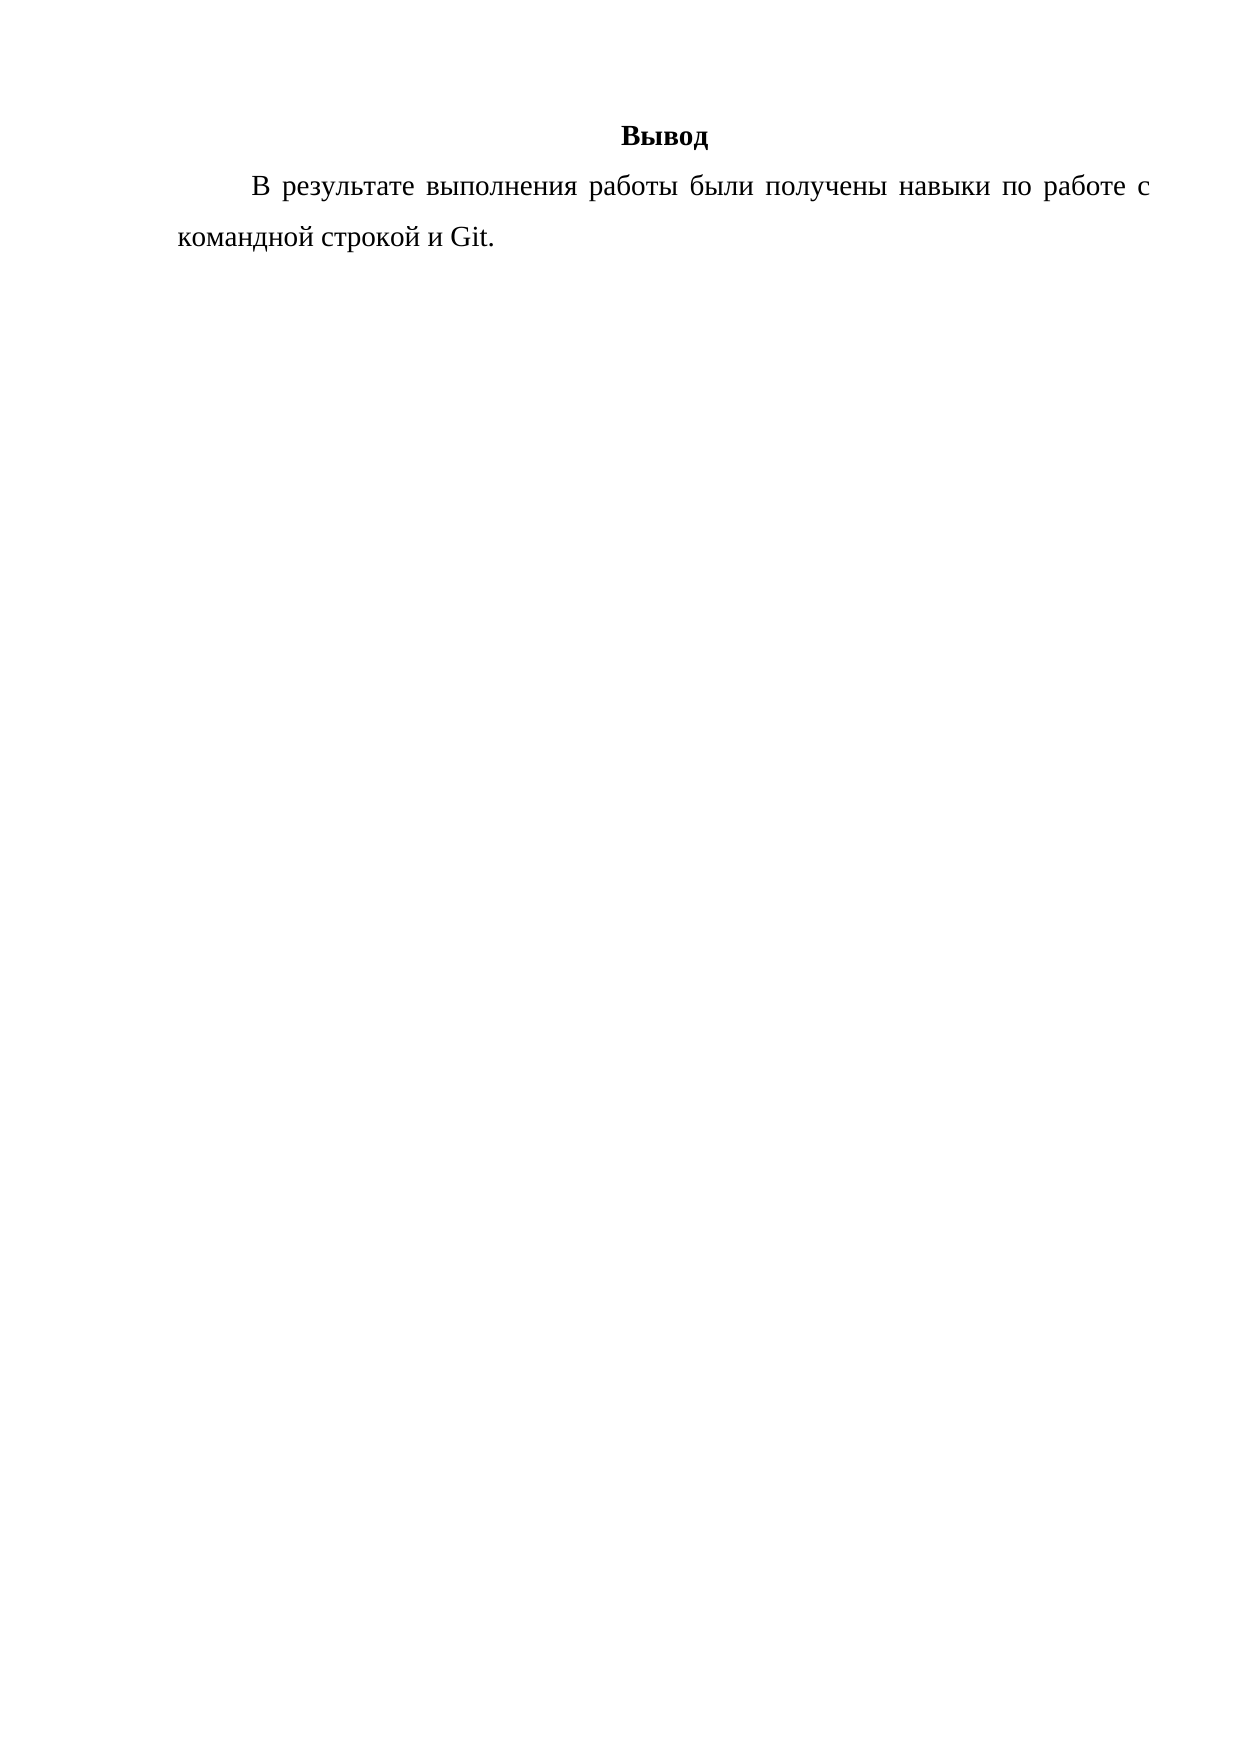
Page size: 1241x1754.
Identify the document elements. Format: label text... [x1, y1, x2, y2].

text Вывод [177, 118, 1152, 152]
text В результате выполнения работы были получены навыки по работе с командной строкой и Git. [177, 168, 1152, 252]
